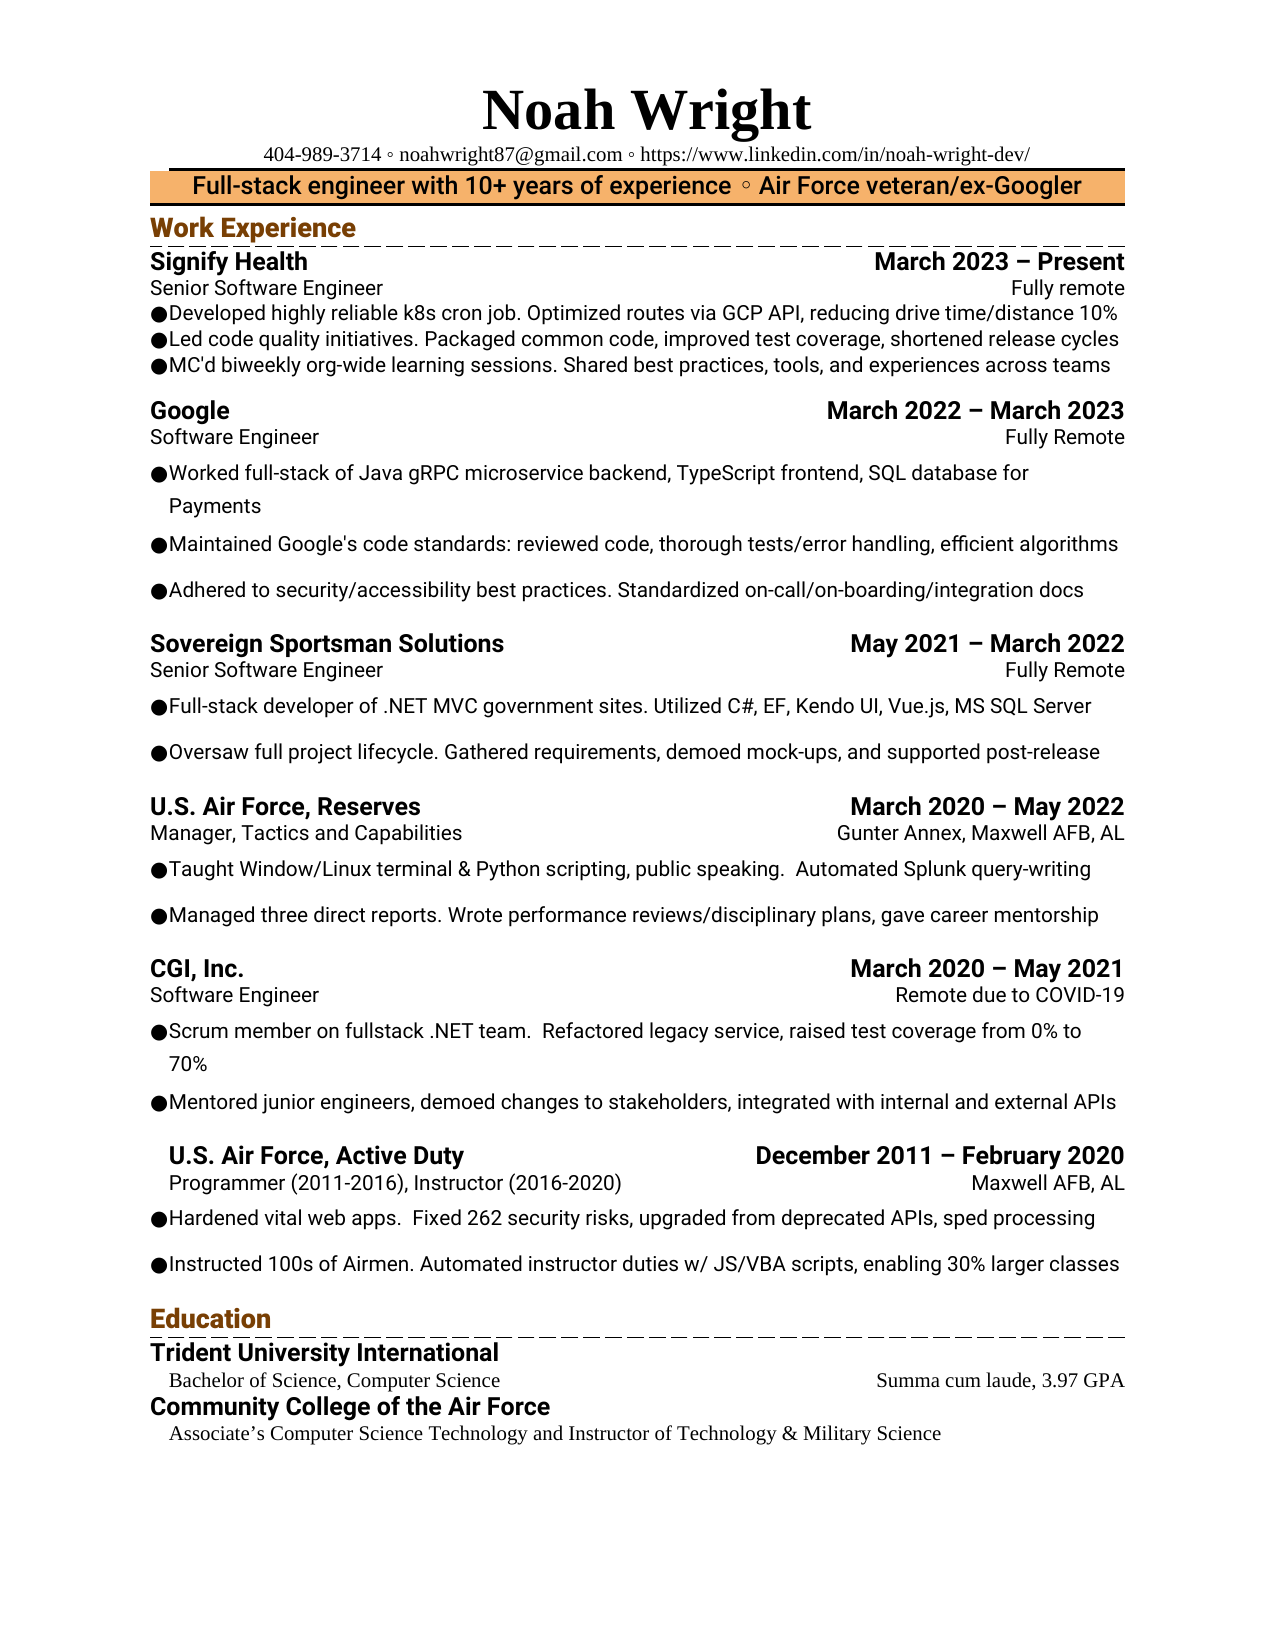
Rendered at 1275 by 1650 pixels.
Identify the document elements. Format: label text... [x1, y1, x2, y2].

list Scrum member on fullstack .NET team. Refactored legacy service, raised test coverage from 0% to 70% [150, 1008, 1125, 1077]
list Mentored junior engineers, demoed changes to stakeholders, integrated with internal and external APIs [150, 1078, 1125, 1121]
list Adhered to security/accessibility best practices. Standardized on-call/on-boarding/integration docs [150, 567, 1125, 609]
subtitle Associate’s Computer Science Technology and Instructor of Technology & Military Science [150, 1421, 1125, 1445]
list Managed three direct reports. Wrote performance reviews/disciplinary plans, gave career mentorship [150, 891, 1125, 934]
subtitle Community College of the Air Force [150, 1392, 1125, 1421]
list Developed highly reliable k8s cron job. Optimized routes via GCP API, reducing drive time/distance 10% [150, 301, 1125, 325]
subtitle Bachelor of Science, Computer Science Summa cum laude, 3.97 GPA [150, 1368, 1125, 1392]
subtitle Full-stack engineer with 10+ years of experience ◦ Air Force veteran/ex-Googler [150, 171, 1125, 203]
list Oversaw full project lifecycle. Gathered requirements, demoed mock-ups, and supported post-release [150, 729, 1125, 772]
subtitle Work Experience [150, 212, 1125, 247]
subtitle Software Engineer Fully Remote [150, 425, 1125, 450]
list Taught Window/Linux terminal & Python scripting, public speaking. Automated Splunk query-writing [150, 845, 1125, 888]
list Full-stack developer of .NET MVC government sites. Utilized C#, EF, Kendo UI, Vue.js, MS SQL Server [150, 683, 1125, 726]
list Instructed 100s of Airmen. Automated instructor duties w/ JS/VBA scripts, enabling 30% larger classes [150, 1241, 1125, 1284]
subtitle Trident University International [150, 1338, 1125, 1368]
subtitle U.S. Air Force, Active Duty December 2011 – February 2020 [169, 1141, 1125, 1171]
subtitle Sovereign Sportsman Solutions May 2021 – March 2022 [150, 629, 1125, 658]
subtitle Manager, Tactics and Capabilities Gunter Annex, Maxwell AFB, AL [150, 821, 1125, 845]
list Worked full-stack of Java gRPC microservice backend, TypeScript frontend, SQL database for Payments [150, 450, 1125, 519]
list MC'd biweekly org-wide learning sessions. Shared best practices, tools, and experiences across teams [150, 353, 1125, 377]
list Maintained Google's code standards: reviewed code, thorough tests/error handling, efficient algorithms [150, 521, 1125, 563]
subtitle CGI, Inc. March 2020 – May 2021 [150, 954, 1125, 983]
list Hardened vital web apps. Fixed 262 security risks, upgraded from deprecated APIs, sped processing [150, 1195, 1125, 1238]
subtitle Senior Software Engineer Fully Remote [150, 658, 1125, 683]
subtitle Software Engineer Remote due to COVID-19 [150, 983, 1125, 1008]
subtitle Education [150, 1304, 1125, 1338]
subtitle Google March 2022 – March 2023 [150, 396, 1125, 425]
subtitle Senior Software Engineer Fully remote [150, 276, 1125, 301]
list Led code quality initiatives. Packaged common code, improved test coverage, shortened release cycles [150, 327, 1125, 351]
subtitle Programmer (2011-2016), Instructor (2016-2020) Maxwell AFB, AL [169, 1171, 1125, 1195]
subtitle U.S. Air Force, Reserves March 2020 – May 2022 [150, 792, 1125, 821]
subtitle Signify Health March 2023 – Present [150, 247, 1125, 276]
